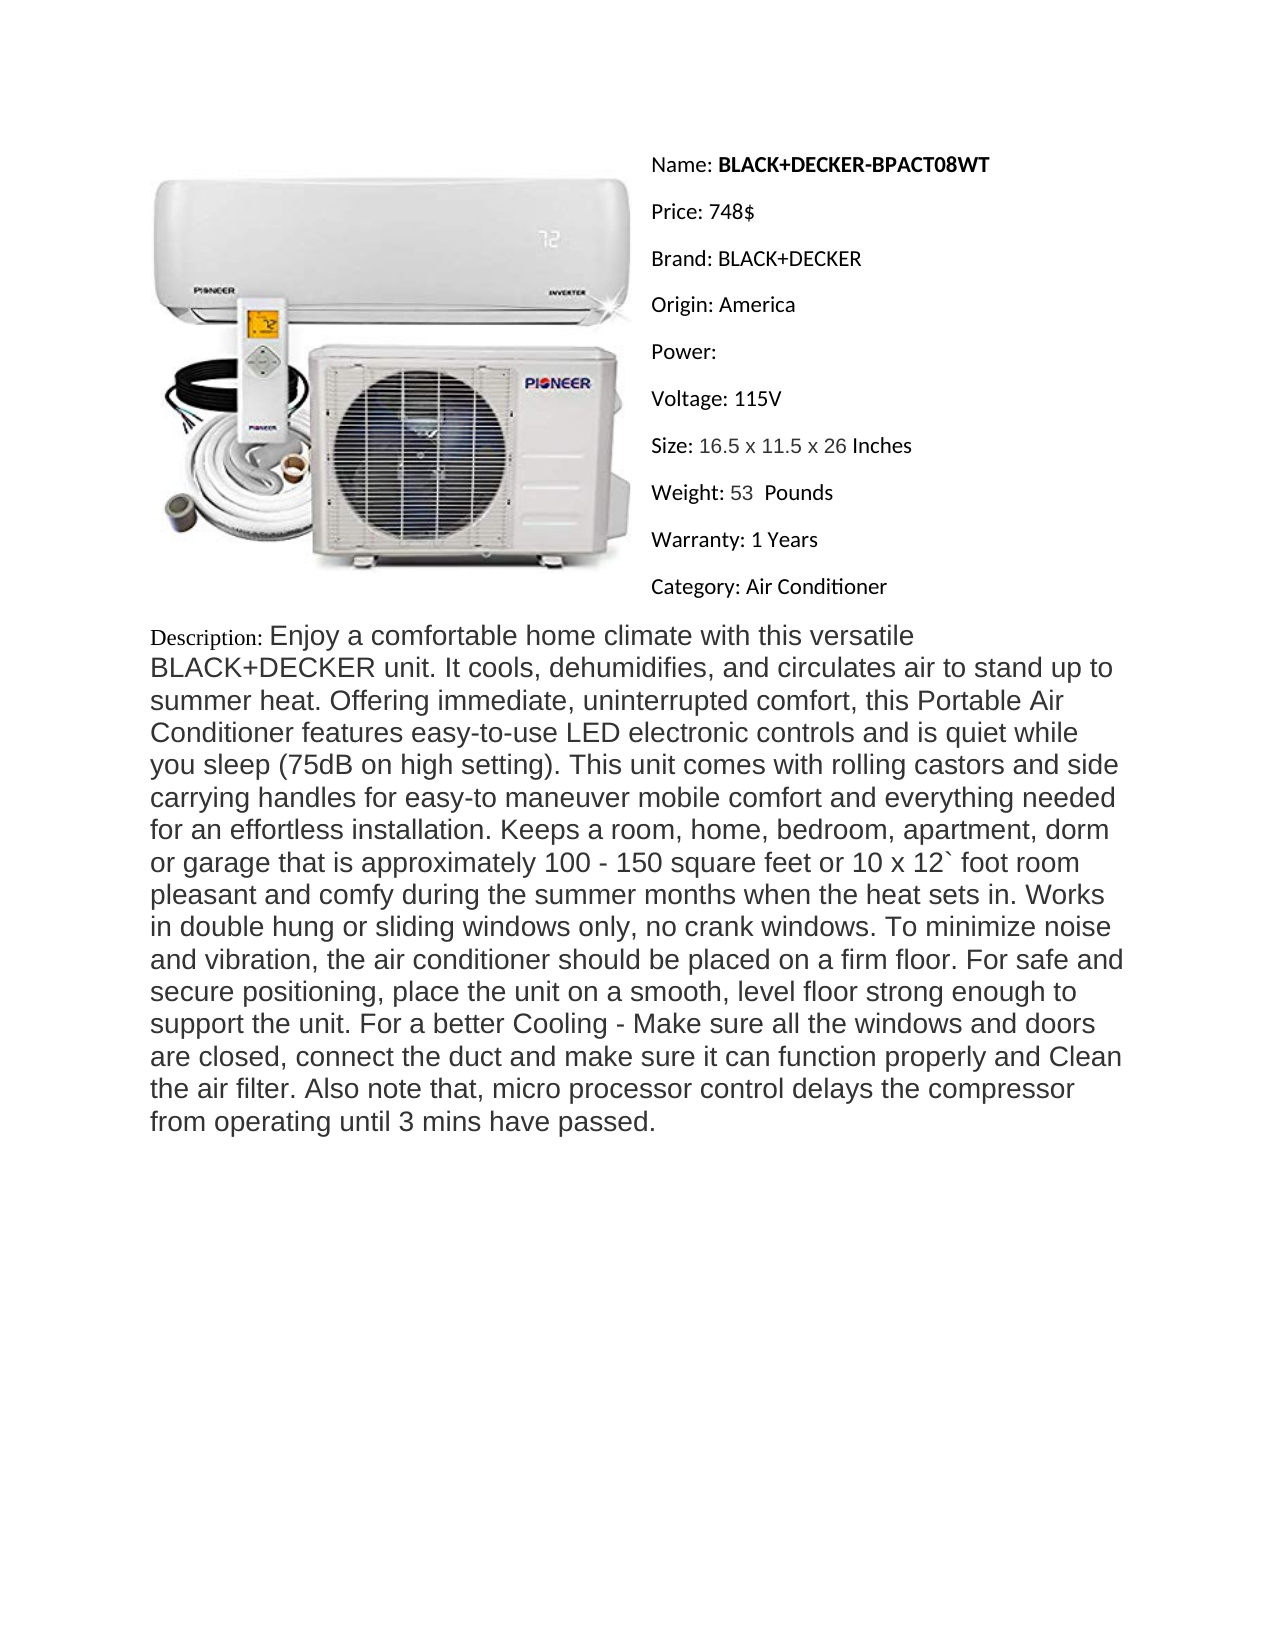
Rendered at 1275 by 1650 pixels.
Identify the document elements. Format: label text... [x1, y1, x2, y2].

text Name: BLACK+DECKER-BPACT08WT [633, 150, 1125, 178]
text Origin: America [633, 291, 1125, 319]
text Size: 16.5 x 11.5 x 26 Inches [633, 431, 1125, 459]
subtitle Description: Enjoy a comfortable home climate with this versatile BLACK+DECKER unit. It cools, dehumidifies, and circulates air to stand up to summer heat. Offering immediate, uninterrupted comfort, this Portable Air Conditioner features easy-to-use LED electronic controls and is quiet while you sleep (75dB on high setting). This unit comes with rolling castors and side carrying handles for easy-to maneuver mobile comfort and everything needed for an effortless installation. Keeps a room, home, bedroom, apartment, dorm or garage that is approximately 100 - 150 square feet or 10 x 12` foot room pleasant and comfy during the summer months when the heat sets in. Works in double hung or sliding windows only, no crank windows. To minimize noise and vibration, the air conditioner should be placed on a firm floor. For safe and secure positioning, place the unit on a smooth, level floor strong enough to support the unit. For a better Cooling - Make sure all the windows and doors are closed, connect the duct and make sure it can function properly and Clean the air filter. Also note that, micro processor control delays the compressor from operating until 3 mins have passed. [150, 619, 1125, 1137]
text Voltage: 115V [633, 384, 1125, 412]
text Brand: BLACK+DECKER [633, 244, 1125, 272]
text Power: [633, 337, 1125, 366]
text Warranty: 1 Years [633, 525, 1125, 553]
text Category: Air Conditioner [633, 572, 1125, 600]
picture [150, 150, 633, 602]
text Price: 748$ [633, 197, 1125, 225]
text Weight: 53 Pounds [633, 478, 1125, 506]
